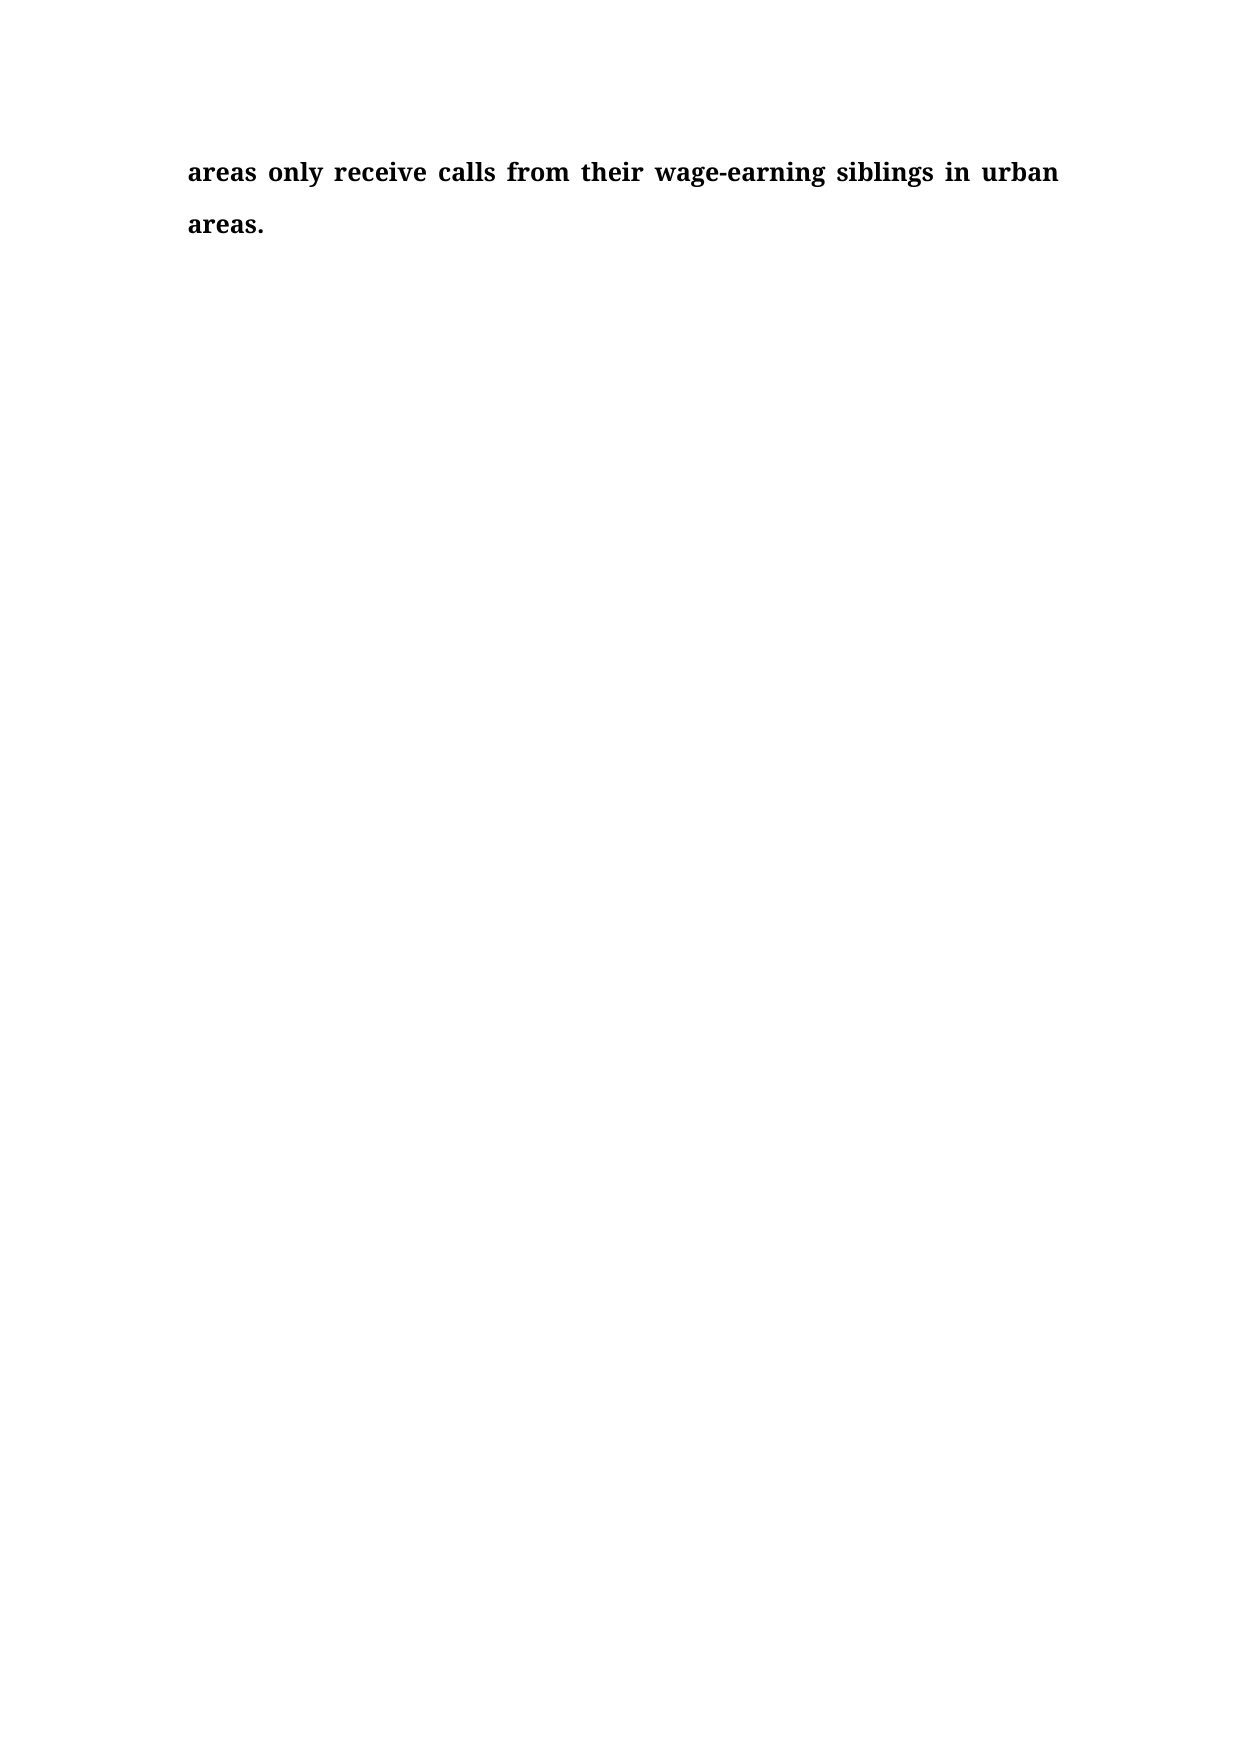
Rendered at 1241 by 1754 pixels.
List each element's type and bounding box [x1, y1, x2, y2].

text [187, 154, 1060, 240]
